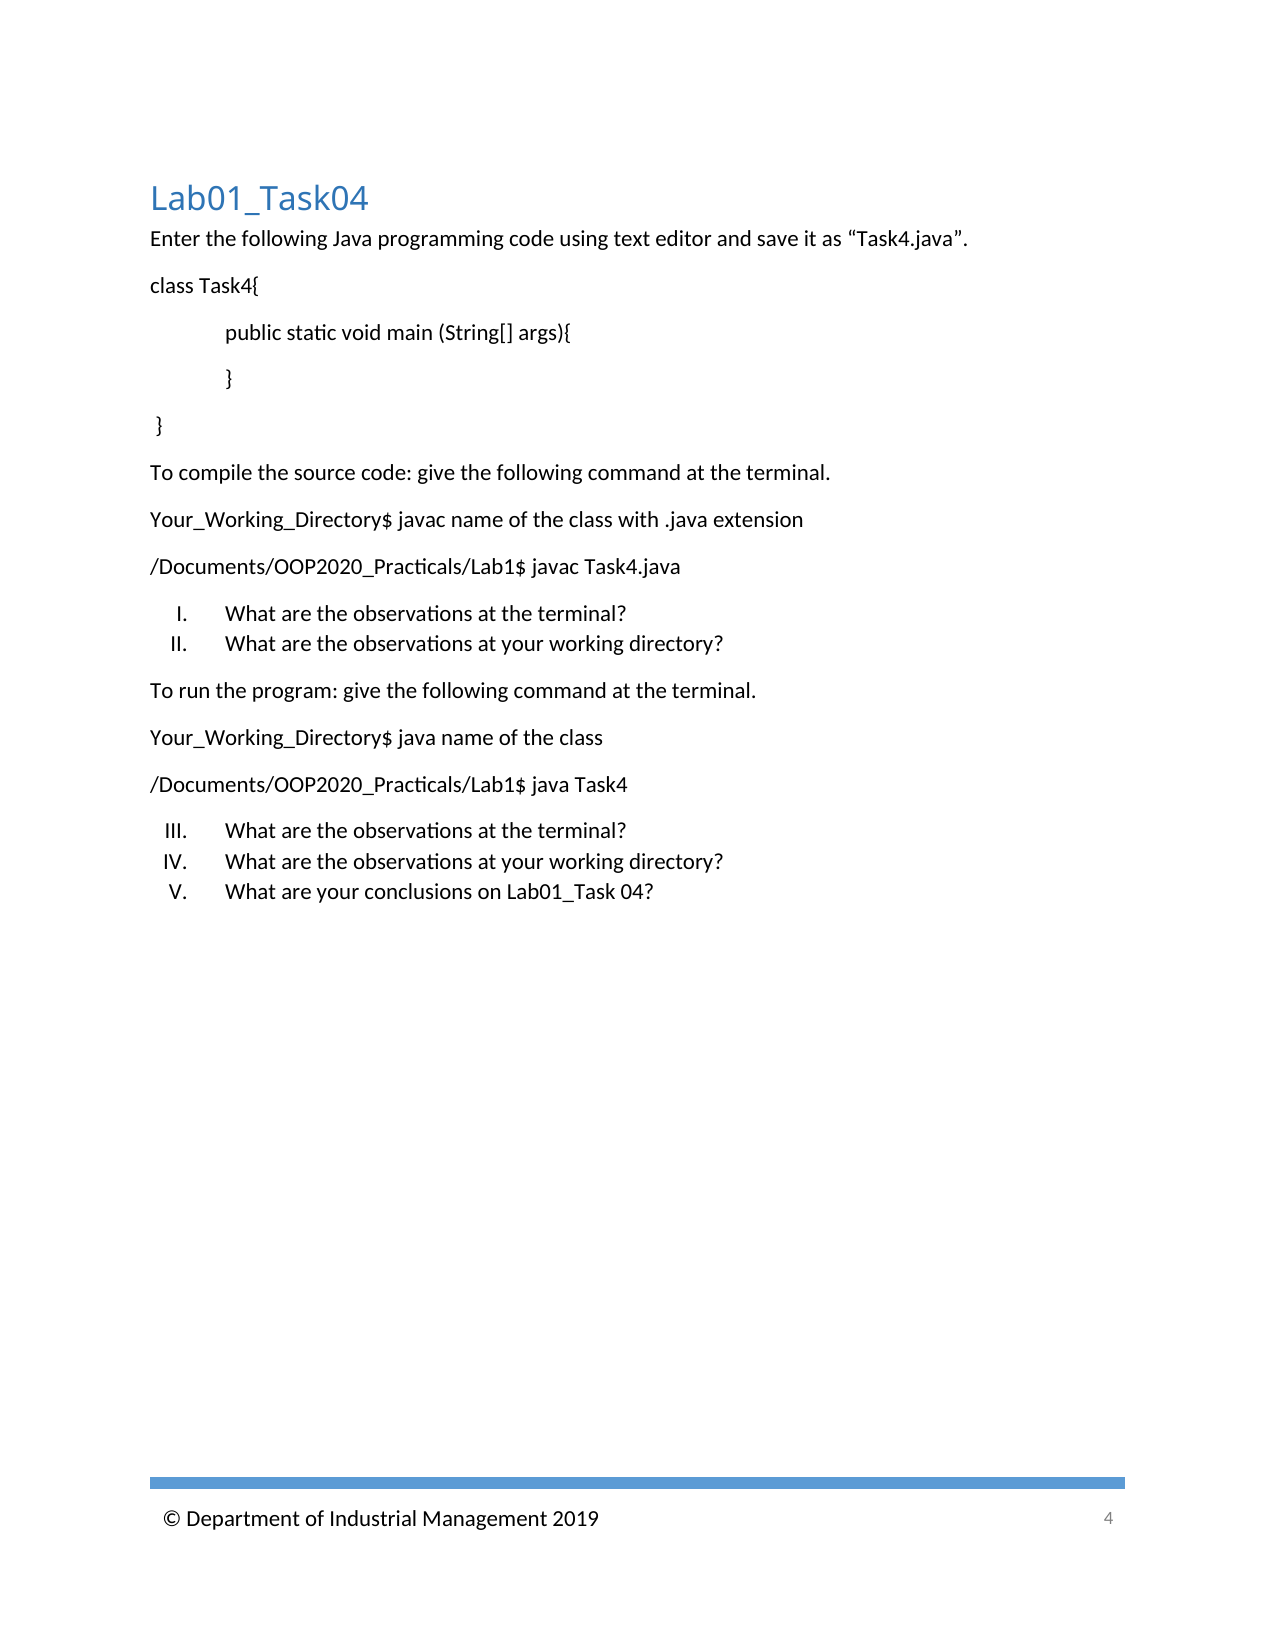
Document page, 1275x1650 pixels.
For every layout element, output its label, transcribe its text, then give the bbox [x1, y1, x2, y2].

list What are the observations at the terminal? [187, 817, 1125, 845]
subtitle Lab01_Task04 [150, 175, 1125, 220]
text /Documents/OOP2020_Practicals/Lab1$ java Task4 [150, 770, 1125, 798]
text Your_Working_Directory$ java name of the class [150, 723, 1125, 751]
text public static void main (String[] args){ [150, 318, 1125, 346]
text To compile the source code: give the following command at the terminal. [150, 458, 1125, 486]
text } [150, 364, 1125, 393]
text To run the program: give the following command at the terminal. [150, 676, 1125, 704]
list What are your conclusions on Lab01_Task 04? [187, 877, 1125, 905]
list What are the observations at the terminal? [187, 599, 1125, 627]
text /Documents/OOP2020_Practicals/Lab1$ javac Task4.java [150, 552, 1125, 580]
list What are the observations at your working directory? [187, 629, 1125, 657]
text class Task4{ [150, 271, 1125, 299]
text Your_Working_Directory$ javac name of the class with .java extension [150, 505, 1125, 533]
list What are the observations at your working directory? [187, 847, 1125, 875]
text } [150, 411, 1125, 439]
text Enter the following Java programming code using text editor and save it as “Task4.java”. [150, 224, 1125, 252]
